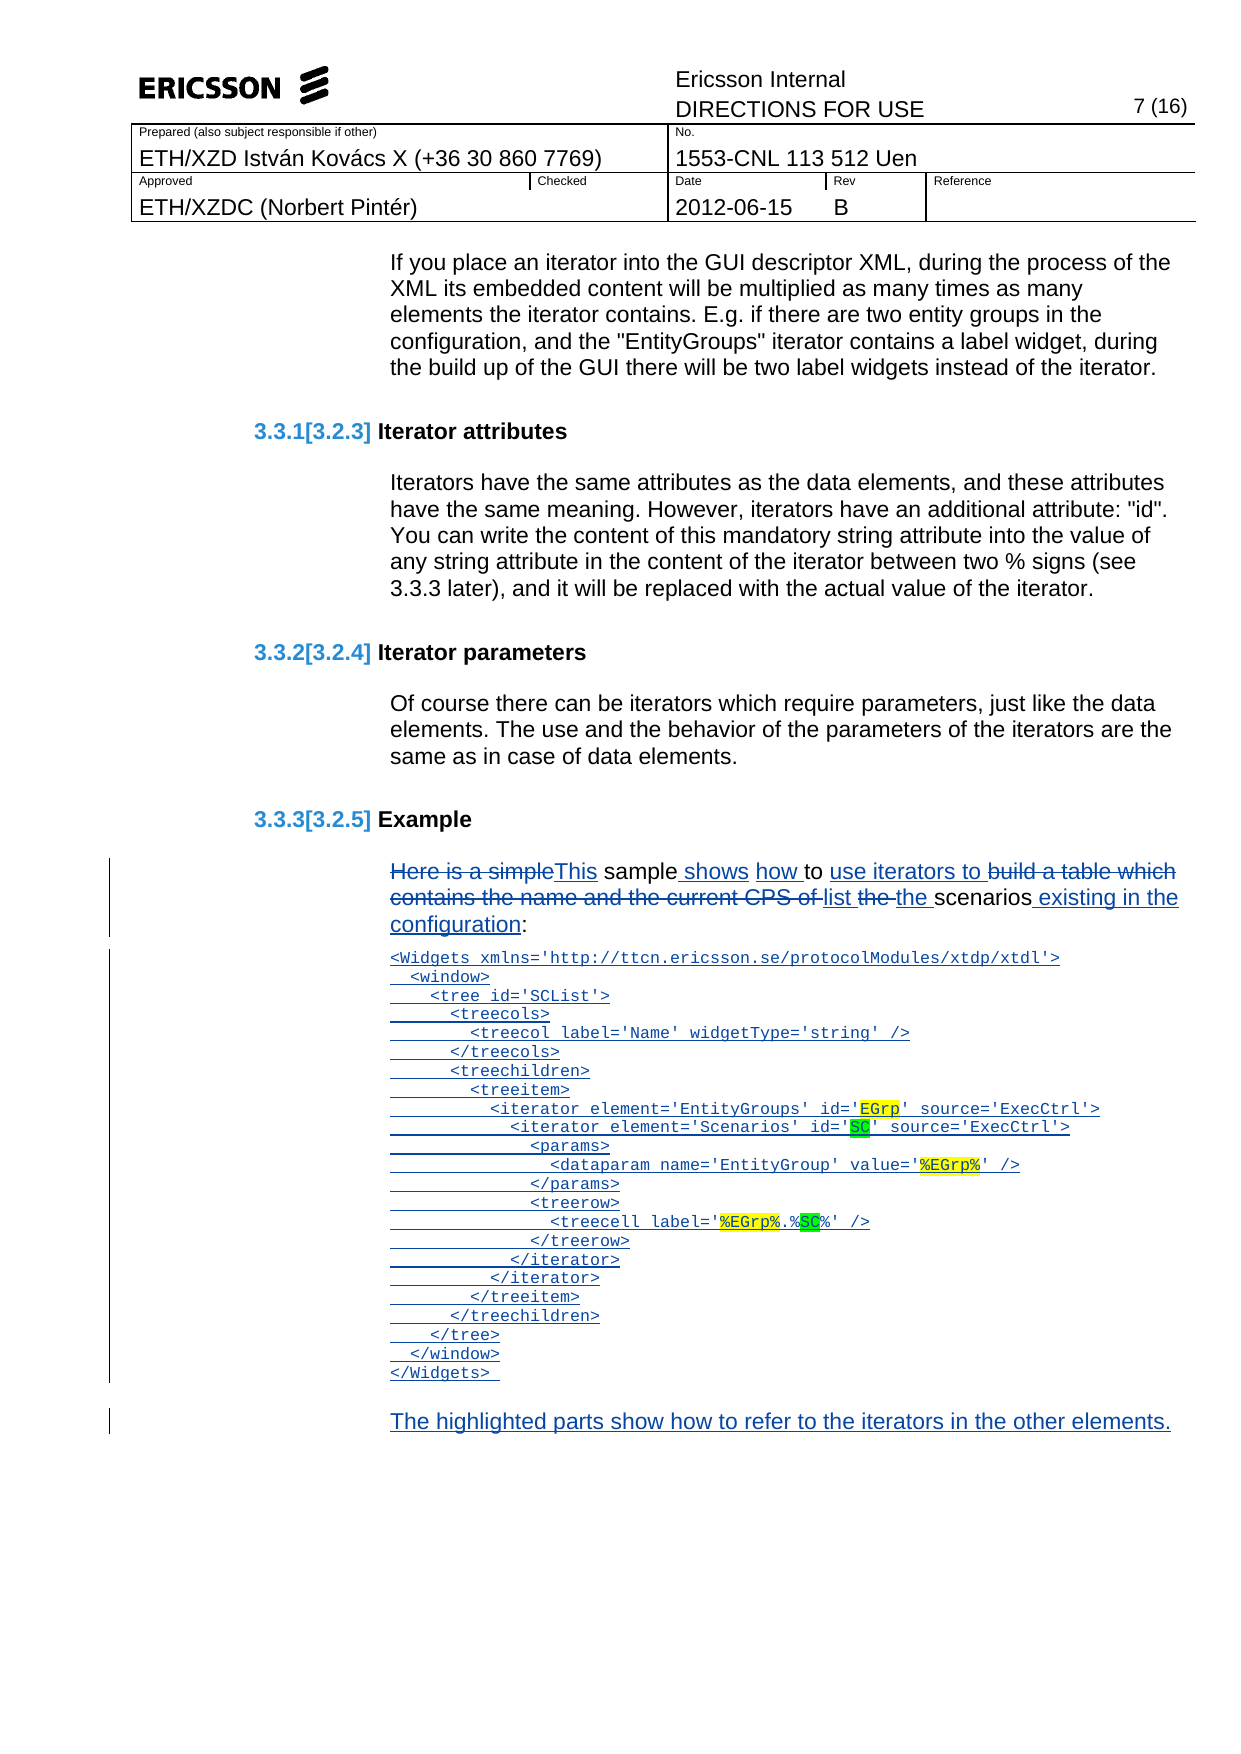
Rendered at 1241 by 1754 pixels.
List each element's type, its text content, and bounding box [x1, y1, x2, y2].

subtitle Example [254, 806, 1181, 833]
text Of course there can be iterators which require parameters, just like the data elements. The use and the behavior of the parameters of the iterators are the same as in case of data elements. [390, 690, 1181, 769]
text sample to scenarios: [390, 858, 1181, 937]
picture [138, 66, 329, 105]
text Iterators have the same attributes as the data elements, and these attributes have the same meaning. However, iterators have an additional attribute: "id". You can write the content of this mandatory string attribute into the value of any string attribute in the content of the iterator between two % signs (see ‎3.3.3 later), and it will be replaced with the actual value of the iterator. [390, 469, 1181, 601]
subtitle Iterator parameters [254, 638, 1181, 665]
subtitle Iterator attributes [254, 418, 1181, 444]
text If you place an iterator into the GUI descriptor XML, during the process of the XML its embedded content will be multiplied as many times as many elements the iterator contains. E.g. if there are two entity groups in the configuration, and the "EntityGroups" iterator contains a label widget, during the build up of the GUI there will be two label widgets instead of the iterator. [390, 249, 1181, 380]
